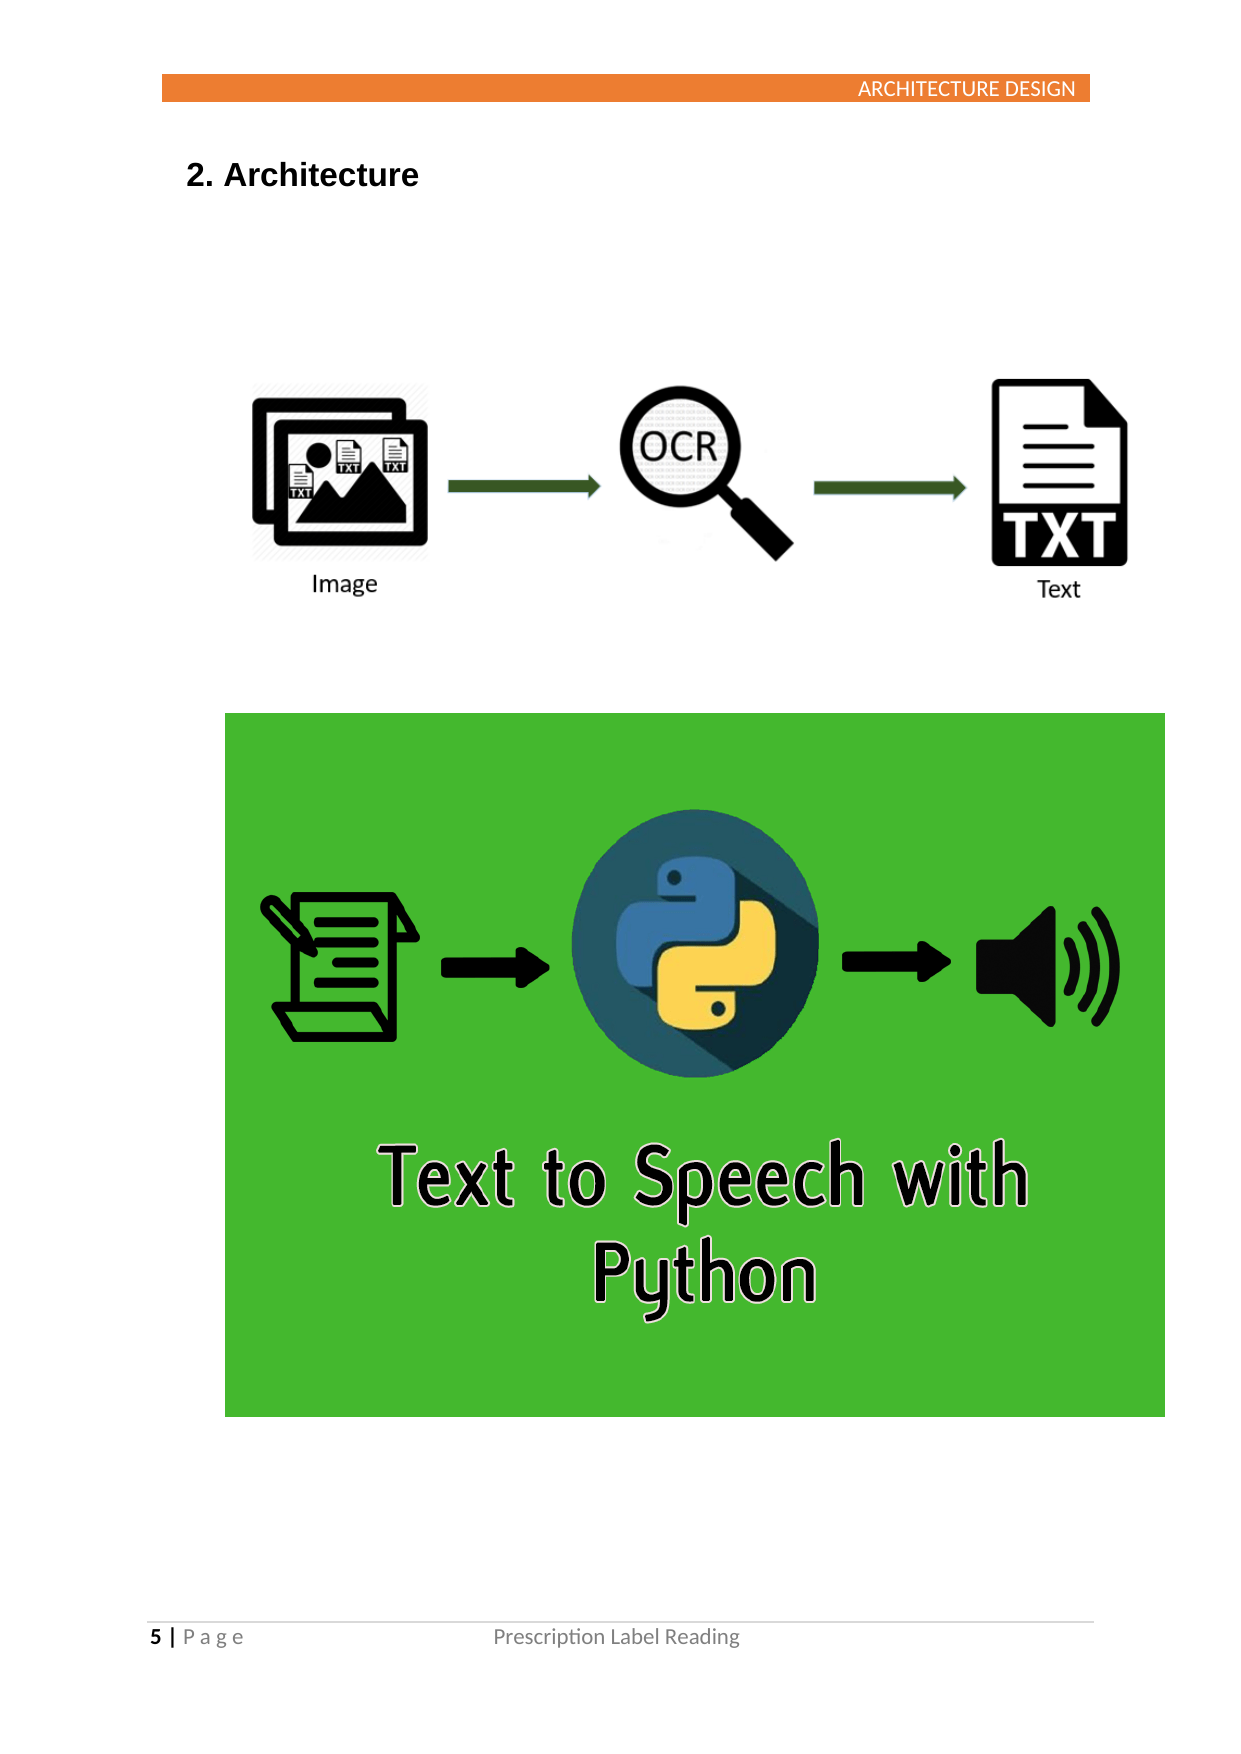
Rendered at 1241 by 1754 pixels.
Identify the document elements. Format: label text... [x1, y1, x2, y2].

picture [225, 713, 1165, 1417]
subtitle 2. Architecture [186, 155, 1090, 193]
picture [225, 268, 1165, 676]
